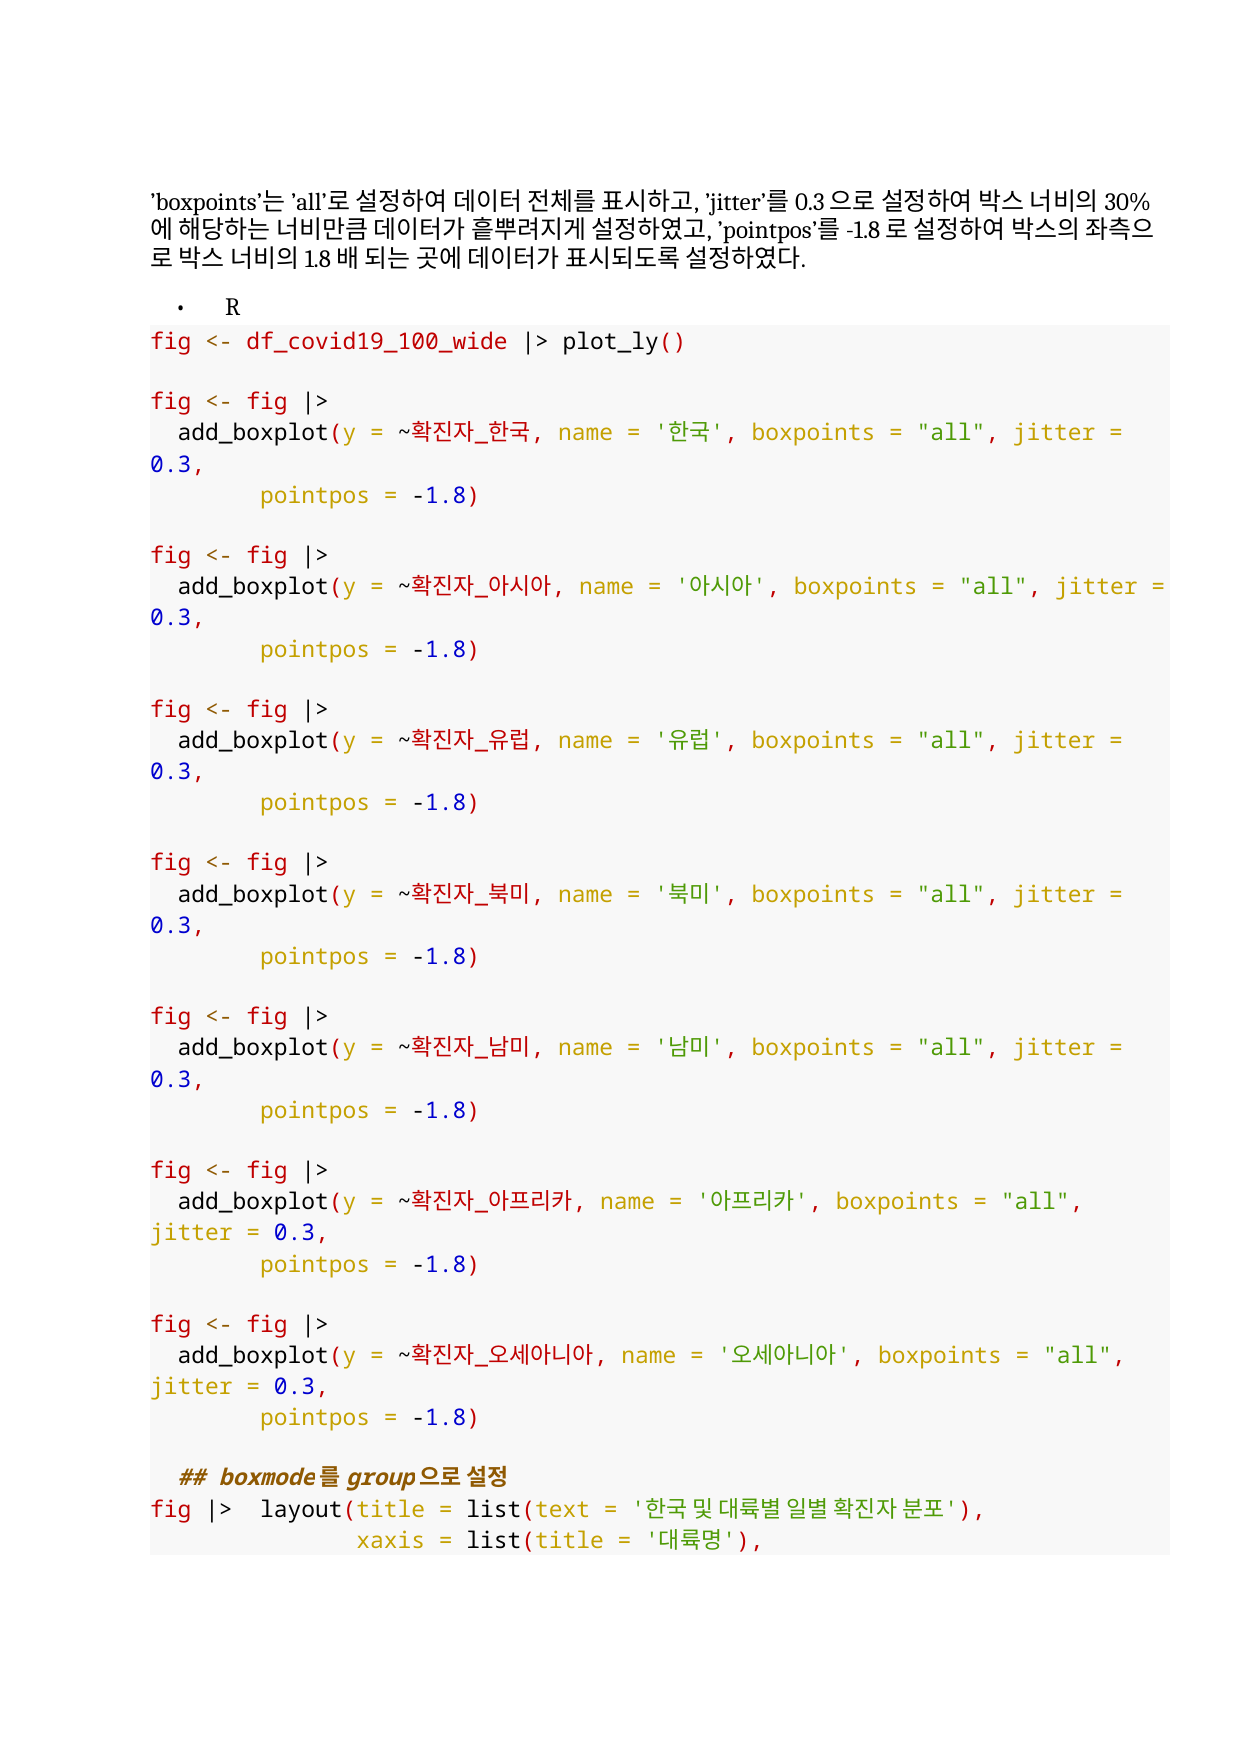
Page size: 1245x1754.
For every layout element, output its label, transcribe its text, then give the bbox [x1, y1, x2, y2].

text ’boxpoints’는 ’all’로 설정하여 데이터 전체를 표시하고, ’jitter’를 0.3으로 설정하여 박스 너비의 30%에 해당하는 너비만큼 데이터가 흩뿌려지게 설정하였고, ’pointpos’를 -1.8로 설정하여 박스의 좌측으로 박스 너비의 1.8배 되는 곳에 데이터가 표시되도록 설정하였다. [150, 187, 1170, 274]
list R [175, 292, 1170, 321]
